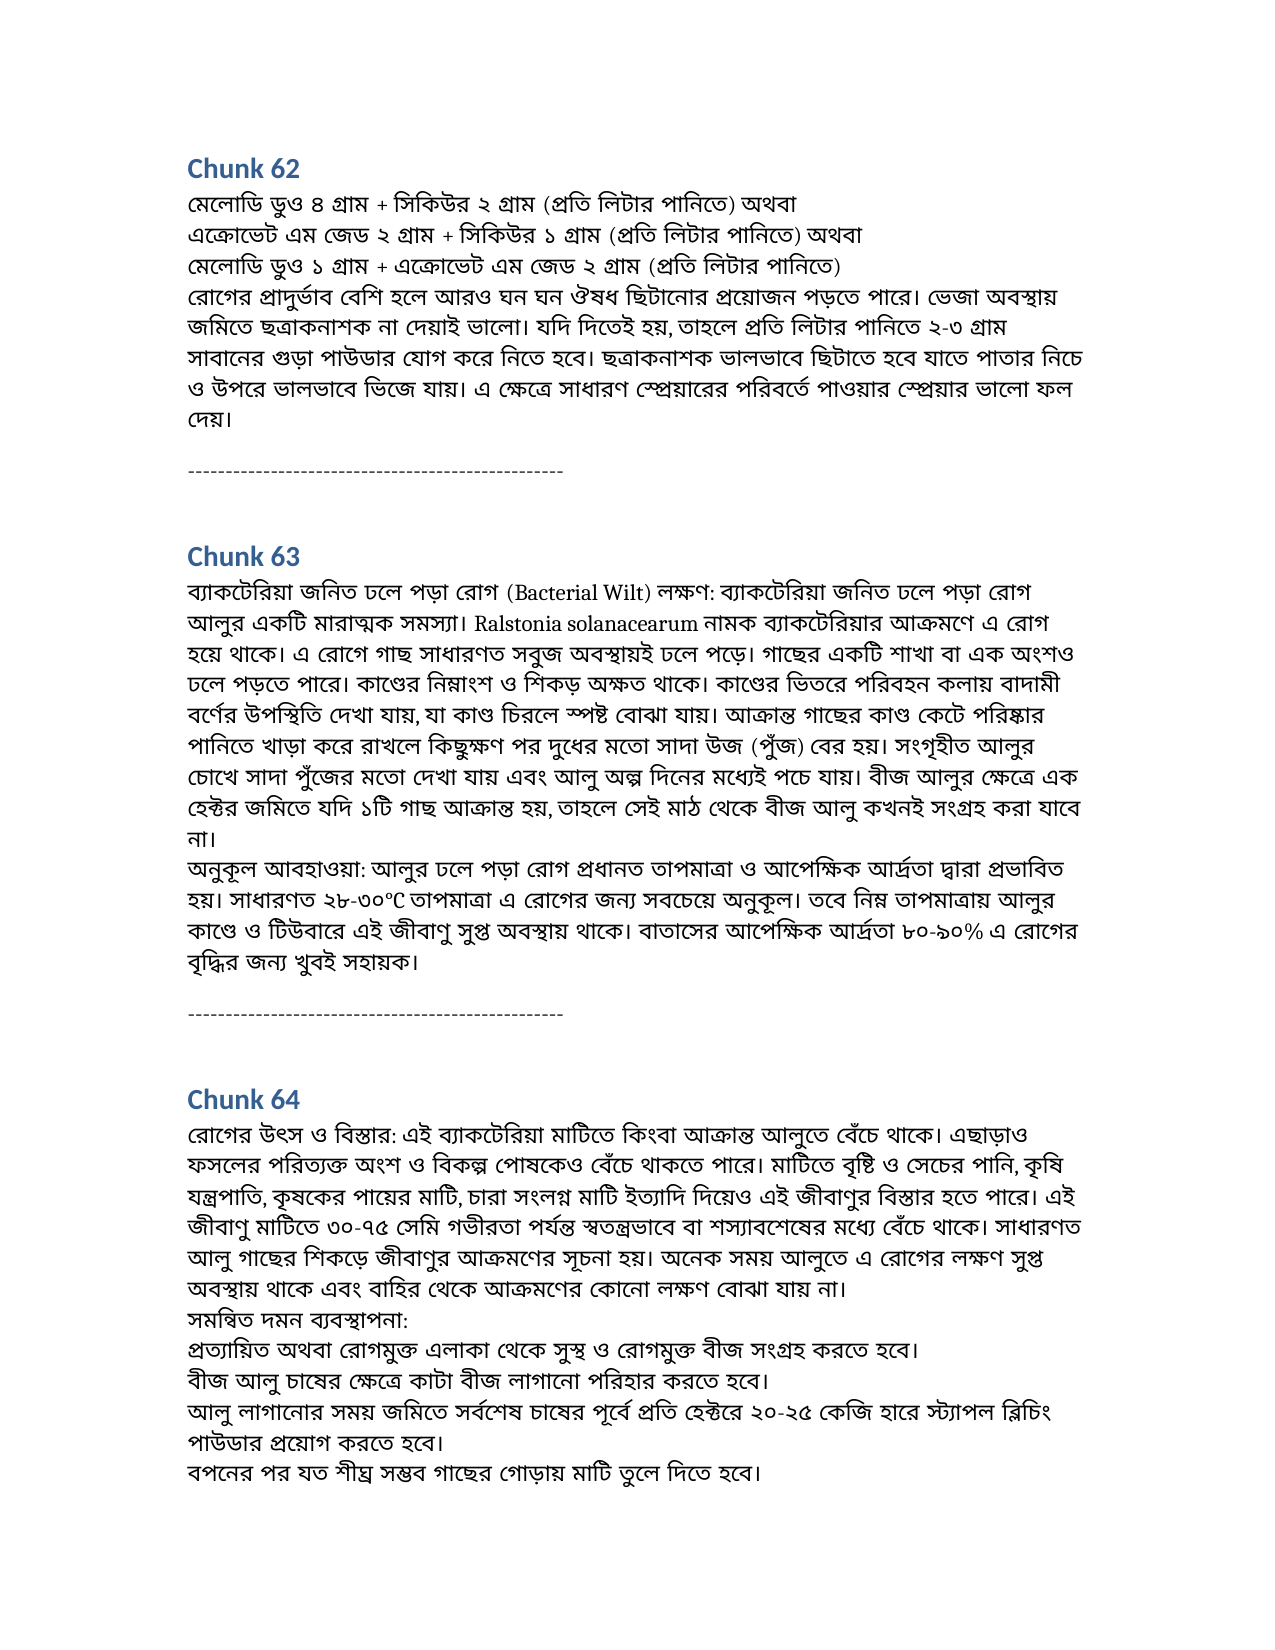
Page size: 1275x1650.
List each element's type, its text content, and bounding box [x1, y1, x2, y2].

subtitle Chunk 62 [187, 150, 1087, 186]
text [187, 1122, 1087, 1487]
subtitle Chunk 64 [187, 1081, 1087, 1116]
text ব্যাকটেরিয়া জনিত ঢলে পড়া রোগ (Bacterial Wilt) লক্ষণ: ব্যাকটেরিয়া জনিত ঢলে পড়া রোগ আলুর একটি মারাত্মক সমস্যা। Ralstonia solanacearum নামক ব্যাকটেরিয়ার আক্রমণে এ রোগ হয়ে থাকে। এ রোগে গাছ সাধারণত সবুজ অবস্থায়ই ঢলে পড়ে। গাছের একটি শাখা বা এক অংশও ঢলে পড়তে পারে। কাণ্ডের নিম্নাংশ ও শিকড় অক্ষত থাকে। কাণ্ডের ভিতরে পরিবহন কলায় বাদামী বর্ণের উপস্থিতি দেখা যায়, যা কাণ্ড চিরলে স্পষ্ট বোঝা যায়। আক্রান্ত গাছের কাণ্ড কেটে পরিষ্কার পানিতে খাড়া করে রাখলে কিছুক্ষণ পর দুধের মতো সাদা উজ (পুঁজ) বের হয়। সংগৃহীত আলুর চোখে সাদা পুঁজের মতো দেখা যায় এবং আলু অল্প দিনের মধ্যেই পচে যায়। বীজ আলুর ক্ষেত্রে এক হেক্টর জমিতে যদি ১টি গাছ আক্রান্ত হয়, তাহলে সেই মাঠ থেকে বীজ আলু কখনই সংগ্রহ করা যাবে না। অনুকূল আবহাওয়া: আলুর ঢলে পড়া রোগ প্রধানত তাপমাত্রা ও আপেক্ষিক আর্দ্রতা দ্বারা প্রভাবিত হয়। সাধারণত ২৮-৩০°C তাপমাত্রা এ রোগের জন্য সবচেয়ে অনুকূল। তবে নিম্ন তাপমাত্রায় আলুর কাণ্ডে ও টিউবারে এই জীবাণু সুপ্ত অবস্থায় থাকে। বাতাসের আপেক্ষিক আর্দ্রতা ৮০-৯০% এ রোগের বৃদ্ধির জন্য খুবই সহায়ক। [187, 579, 1087, 976]
text -------------------------------------------------- [187, 458, 1087, 484]
text মেলোডি ডুও ৪ গ্রাম + সিকিউর ২ গ্রাম (প্রতি লিটার পানিতে) অথবা এক্রোভেট এম জেড ২ গ্রাম + সিকিউর ১ গ্রাম (প্রতি লিটার পানিতে) অথবা মেলোডি ডুও ১ গ্রাম + এক্রোভেট এম জেড ২ গ্রাম (প্রতি লিটার পানিতে) রোগের প্রাদুর্ভাব বেশি হলে আরও ঘন ঘন ঔষধ ছিটানোর প্রয়োজন পড়তে পারে। ভেজা অবস্থায় জমিতে ছত্রাকনাশক না দেয়াই ভালো। যদি দিতেই হয়, তাহলে প্রতি লিটার পানিতে ২-৩ গ্রাম সাবানের গুড়া পাউডার যোগ করে নিতে হবে। ছত্রাকনাশক ভালভাবে ছিটাতে হবে যাতে পাতার নিচে ও উপরে ভালভাবে ভিজে যায়। এ ক্ষেত্রে সাধারণ স্প্রেয়ারের পরিবর্তে পাওয়ার স্প্রেয়ার ভালো ফল দেয়। [187, 191, 1087, 433]
text -------------------------------------------------- [187, 1001, 1087, 1027]
subtitle Chunk 63 [187, 538, 1087, 574]
